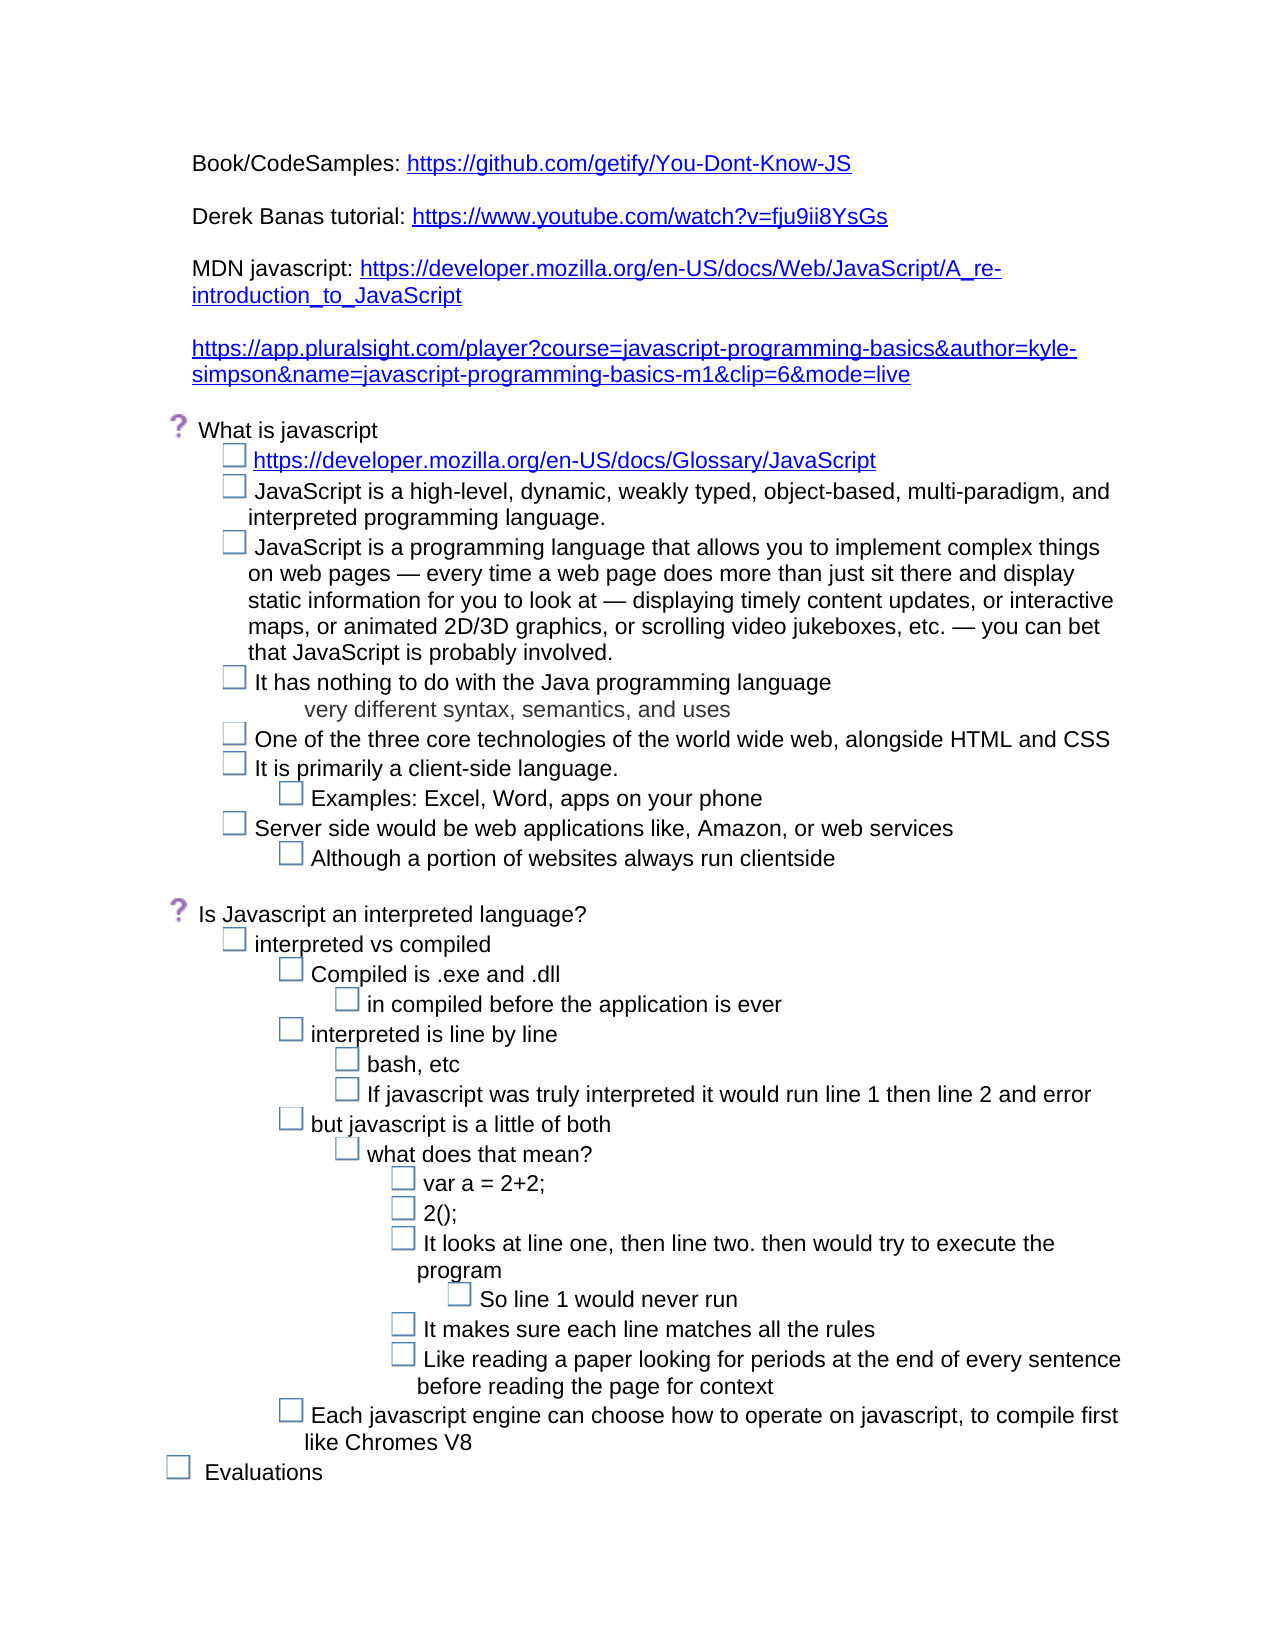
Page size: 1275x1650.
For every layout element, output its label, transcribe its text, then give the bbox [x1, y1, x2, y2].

text Compiled is .exe and .dll [279, 958, 1125, 987]
picture [166, 897, 192, 923]
text Server side would be web applications like, Amazon, or web services [223, 812, 1125, 842]
picture [279, 1107, 305, 1132]
text Is Javascript an interpreted language? [167, 898, 1125, 928]
text Derek Banas tutorial: https://www.youtube.com/watch?v=fju9ii8YsGs [192, 203, 1125, 229]
picture [222, 530, 248, 556]
text in compiled before the application is ever [335, 987, 1125, 1017]
text It is primarily a client-side language. [223, 752, 1125, 782]
picture [222, 443, 248, 469]
picture [279, 841, 305, 867]
text It makes sure each line matches all the rules [392, 1313, 1125, 1343]
text https://app.pluralsight.com/player?course=javascript-programming-basics&author=kyle-simpson&name=javascript-programming-basics-m1&clip=6&mode=live [192, 334, 1125, 387]
picture [391, 1226, 417, 1252]
text Examples: Excel, Word, apps on your phone [279, 782, 1125, 812]
text https://developer.mozilla.org/en-US/docs/Glossary/JavaScript [223, 443, 1125, 474]
picture [222, 665, 248, 691]
picture [166, 413, 192, 439]
text So line 1 would never run [448, 1283, 1125, 1313]
text JavaScript is a high-level, dynamic, weakly typed, object-based, multi-paradigm, and interpreted programming language. [223, 474, 1125, 530]
text If javascript was truly interpreted it would run line 1 then line 2 and error [335, 1077, 1125, 1107]
text interpreted is line by line [279, 1017, 1125, 1047]
picture [222, 927, 248, 953]
text It has nothing to do with the Java programming language [223, 666, 1125, 696]
picture [279, 781, 305, 807]
text One of the three core technologies of the world wide web, alongside HTML and CSS [223, 722, 1125, 752]
text but javascript is a little of both [279, 1107, 1125, 1137]
text very different syntax, semantics, and uses [304, 696, 1125, 722]
text 2(); [392, 1197, 1125, 1227]
text Although a portion of websites always run clientside [279, 842, 1125, 871]
picture [447, 1282, 473, 1308]
picture [391, 1196, 417, 1222]
text var a = 2+2; [392, 1167, 1125, 1197]
text interpreted vs compiled [223, 928, 1125, 958]
picture [279, 1017, 305, 1043]
picture [335, 1077, 361, 1103]
text Book/CodeSamples: https://github.com/getify/You-Dont-Know-JS [192, 150, 1125, 176]
text bash, etc [335, 1047, 1125, 1077]
picture [391, 1342, 417, 1368]
picture [222, 751, 248, 777]
picture [222, 811, 248, 837]
text Evaluations [167, 1455, 1125, 1485]
text what does that mean? [335, 1137, 1125, 1167]
picture [391, 1166, 417, 1192]
picture [335, 1137, 361, 1162]
picture [279, 1398, 305, 1424]
text MDN javascript: https://developer.mozilla.org/en-US/docs/Web/JavaScript/A_re-introduction_to_JavaScript [192, 255, 1125, 308]
picture [166, 1455, 192, 1481]
picture [335, 987, 361, 1013]
picture [222, 722, 248, 747]
text What is javascript [167, 413, 1125, 443]
picture [222, 474, 248, 500]
picture [279, 957, 305, 983]
picture [391, 1312, 417, 1338]
picture [335, 1047, 361, 1073]
text Like reading a paper looking for periods at the end of every sentence before reading the page for context [392, 1343, 1125, 1399]
text It looks at line one, then line two. then would try to execute the program [392, 1227, 1125, 1283]
text JavaScript is a programming language that allows you to implement complex things on web pages — every time a web page does more than just sit there and display static information for you to look at — displaying timely content updates, or interactive maps, or animated 2D/3D graphics, or scrolling video jukeboxes, etc. — you can bet that JavaScript is probably involved. [223, 530, 1125, 666]
text Each javascript engine can choose how to operate on javascript, to compile first like Chromes V8 [279, 1399, 1125, 1455]
